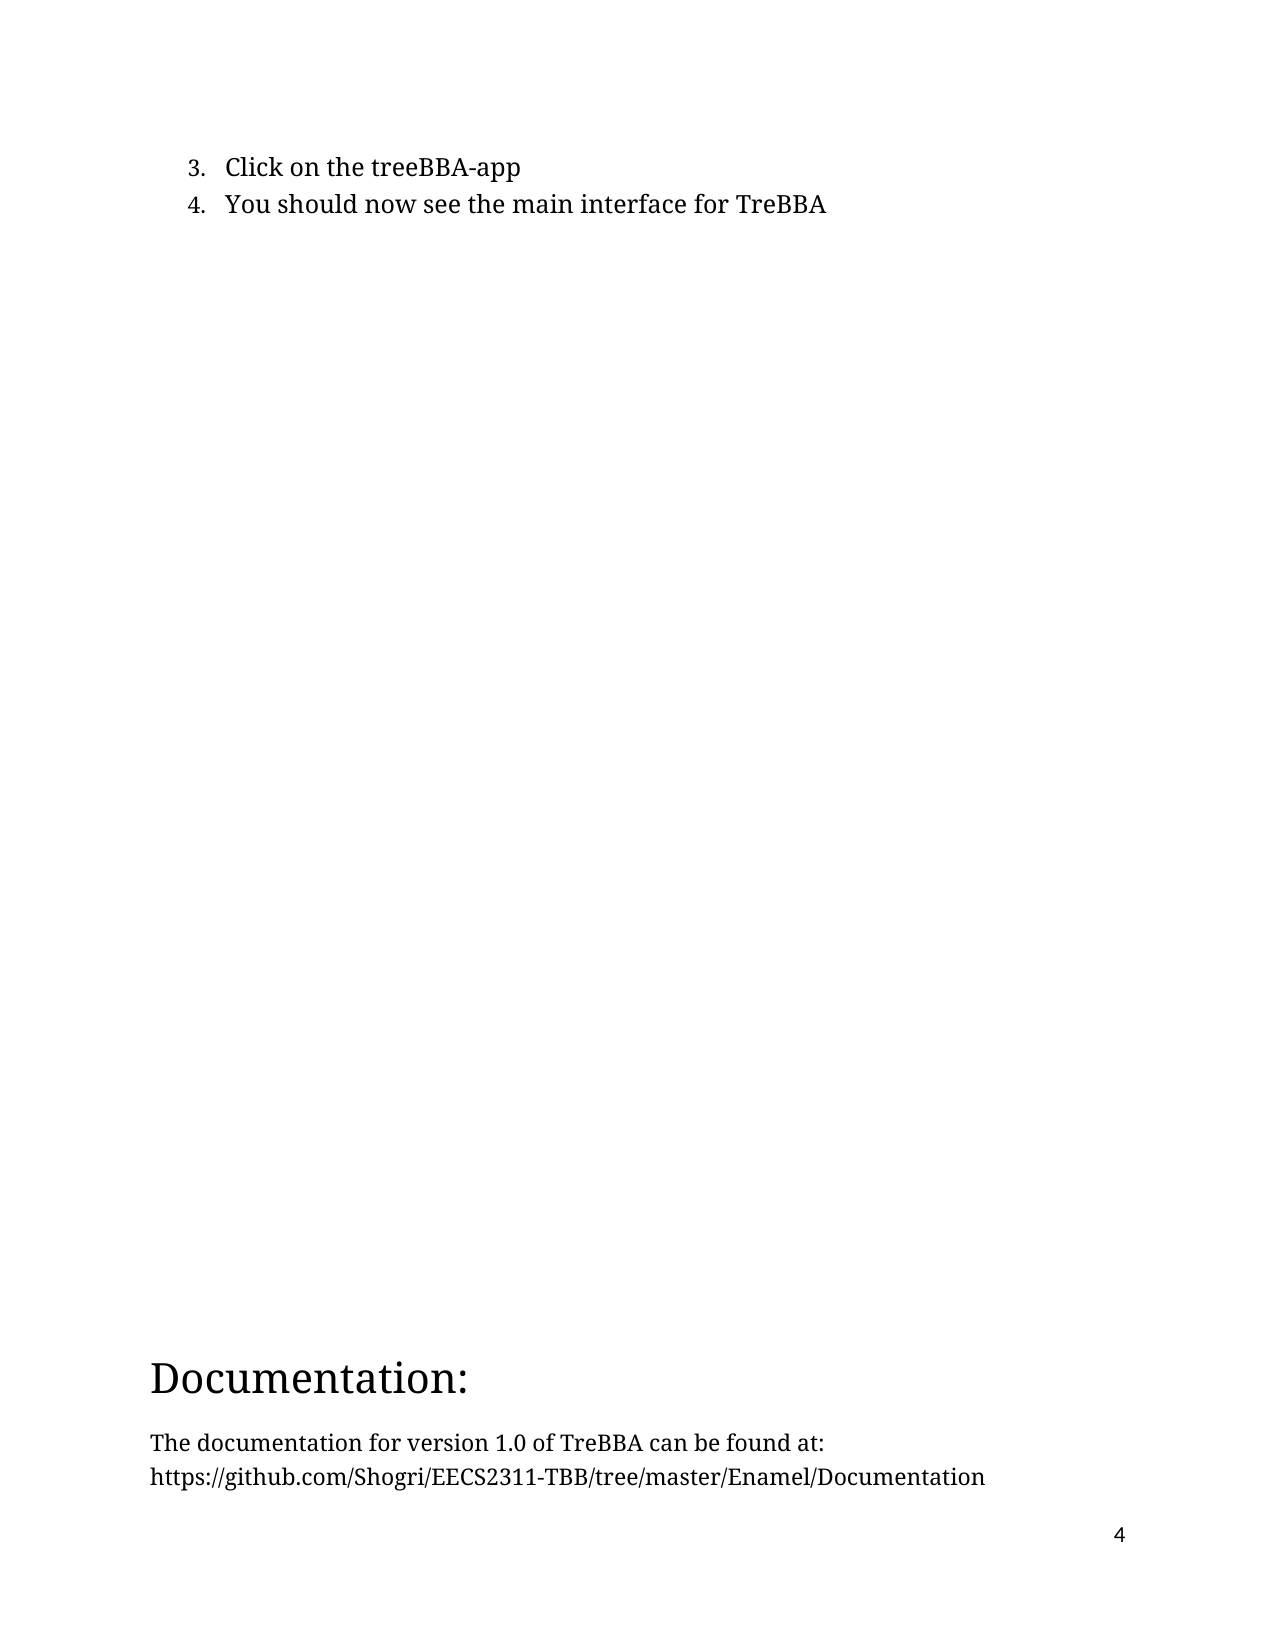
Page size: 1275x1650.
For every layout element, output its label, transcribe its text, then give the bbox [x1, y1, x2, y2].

text Documentation: [150, 1349, 1125, 1406]
list Click on the treeBBA-app [187, 150, 1125, 184]
text The documentation for version 1.0 of TreBBA can be found at: https://github.com/Shogri/EECS2311-TBB/tree/master/Enamel/Documentation [150, 1427, 1125, 1492]
list You should now see the main interface for TreBBA [187, 187, 1125, 221]
